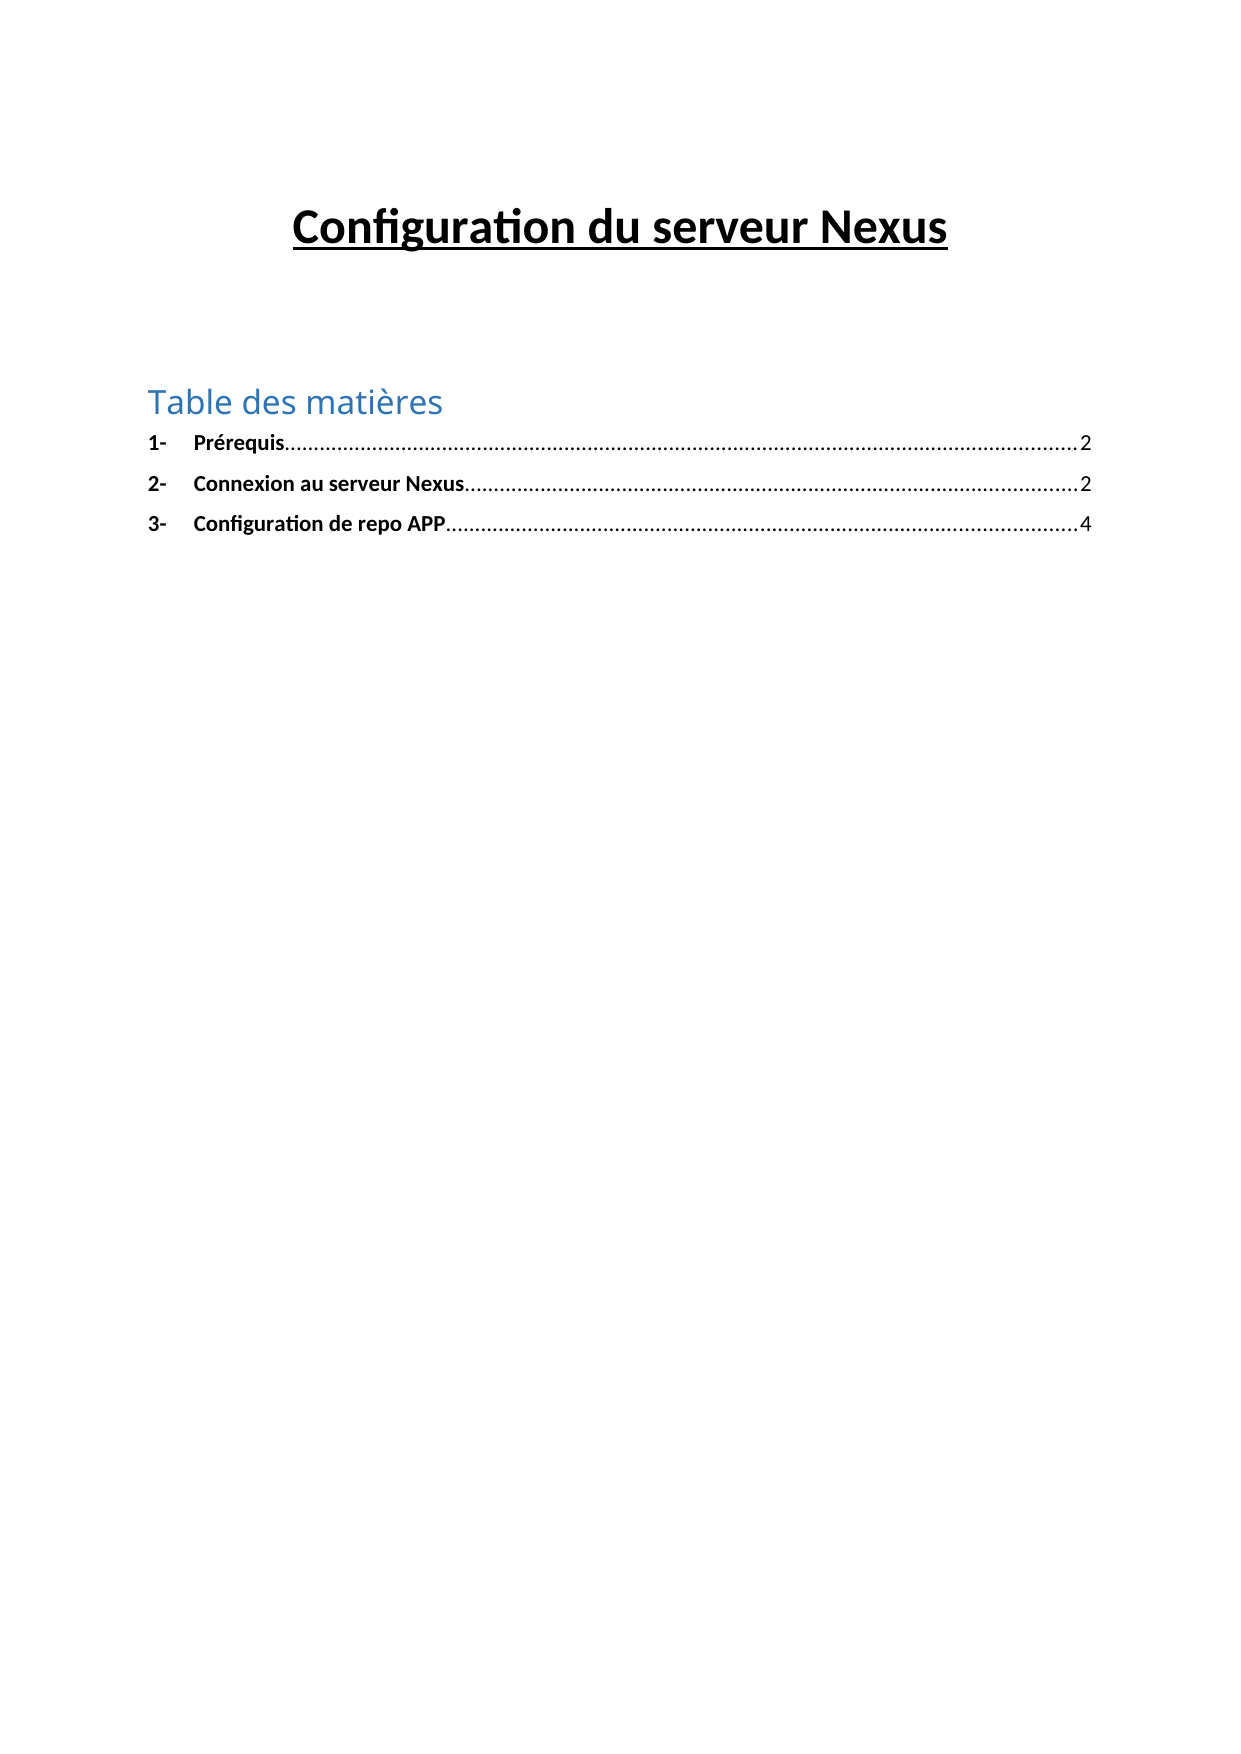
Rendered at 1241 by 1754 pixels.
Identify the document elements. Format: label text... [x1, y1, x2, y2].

text Configuration du serveur Nexus [148, 194, 1093, 256]
